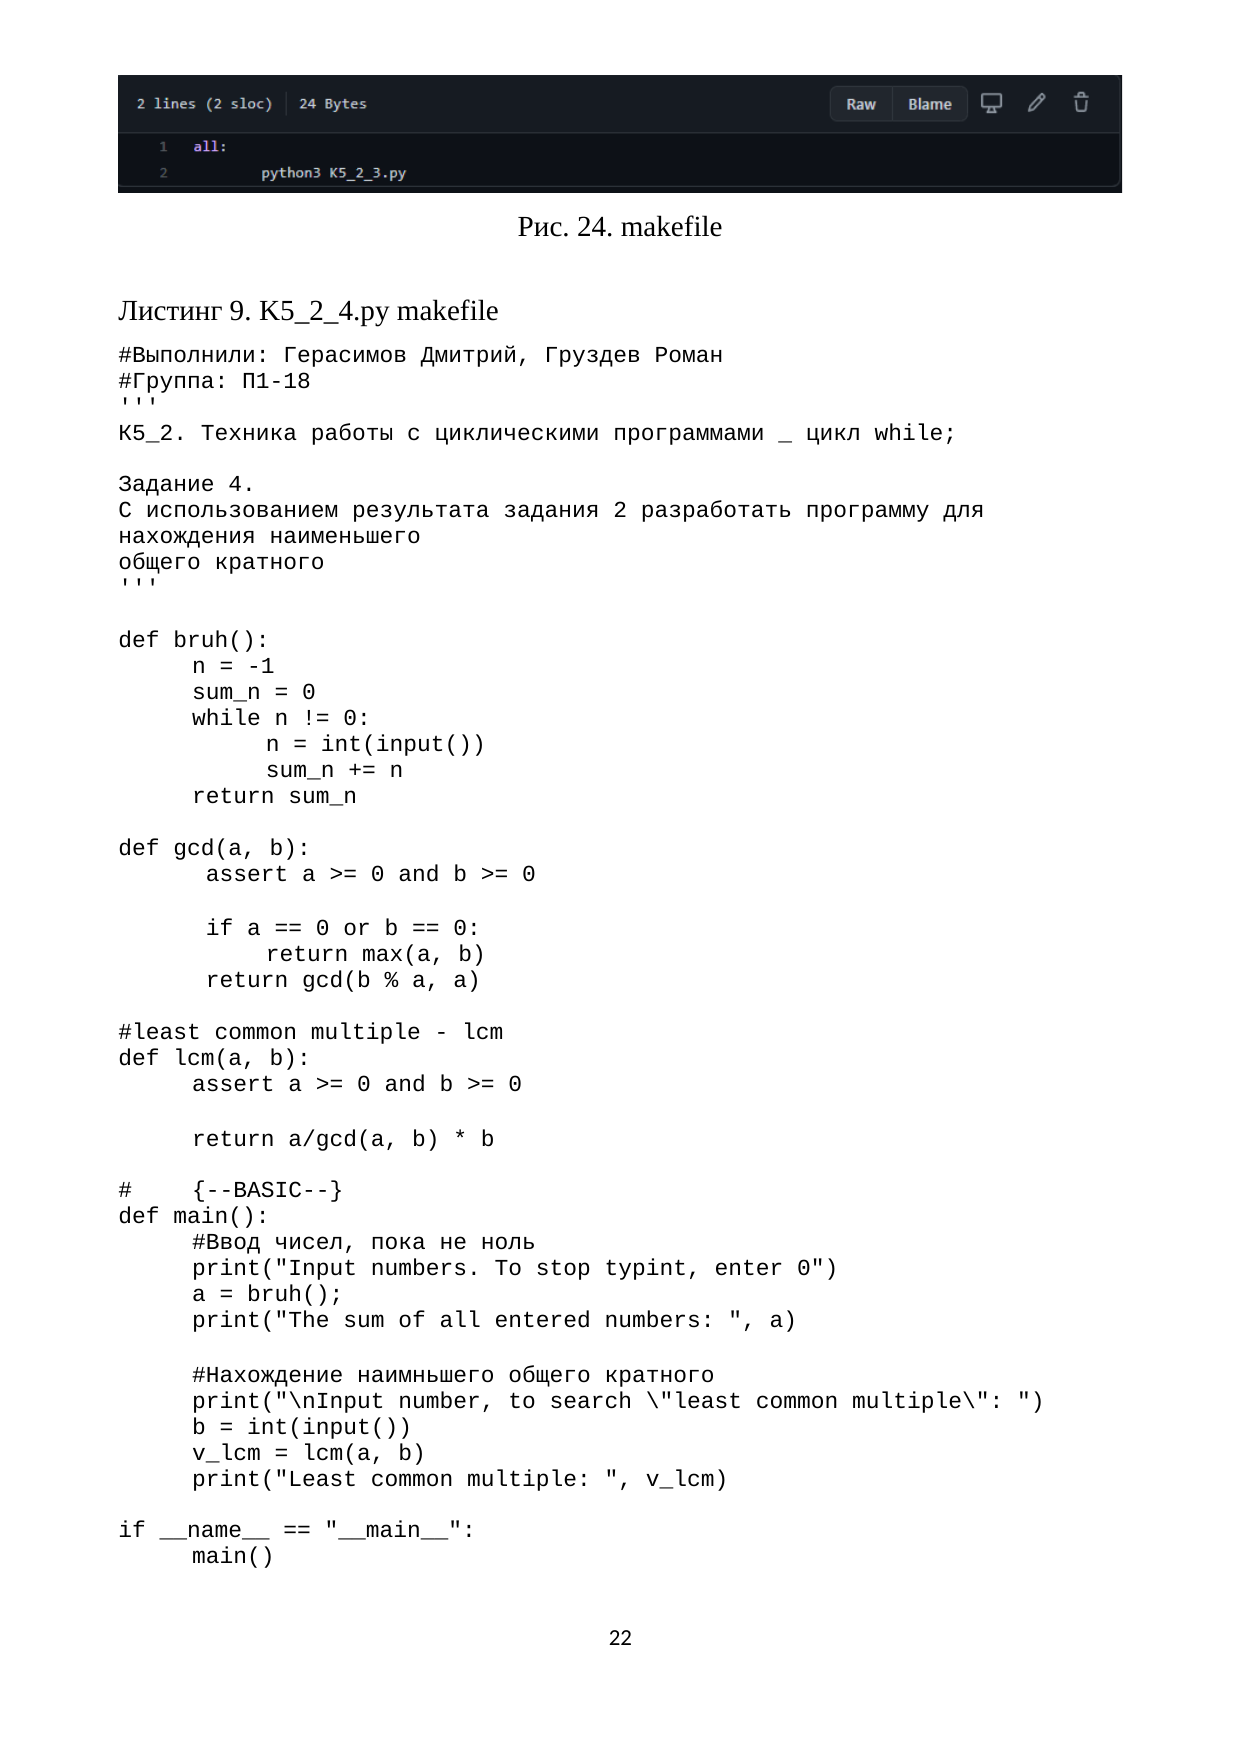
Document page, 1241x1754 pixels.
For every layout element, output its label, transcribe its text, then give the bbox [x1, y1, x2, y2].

text print("Input numbers. To stop typint, enter 0") [118, 1257, 1122, 1282]
picture [118, 75, 1123, 193]
text b = int(input()) [118, 1415, 1122, 1441]
text if a == 0 or b == 0: [118, 917, 1122, 942]
text while n != 0: [118, 706, 1122, 732]
text sum_n = 0 [118, 680, 1122, 706]
text Листинг 9. K5_2_4.py makefile [118, 293, 1122, 326]
text Задание 4. [118, 473, 1122, 499]
text ''' [118, 577, 1122, 602]
text def main(): [118, 1205, 1122, 1231]
text Рис. 24. makefile [118, 193, 1122, 242]
text v_lcm = lcm(a, b) [118, 1441, 1122, 1467]
text def gcd(a, b): [118, 836, 1122, 862]
text print("\nInput number, to search \"least common multiple\": ") [118, 1389, 1122, 1415]
text С использованием результата задания 2 разработать программу для нахождения наименьшего [118, 499, 1122, 551]
text a = bruh(); [118, 1282, 1122, 1308]
text #Группа: П1-18 [118, 369, 1122, 395]
text return max(a, b) [118, 942, 1122, 968]
text общего кратного [118, 551, 1122, 577]
text if __name__ == "__main__": [118, 1519, 1122, 1545]
text return a/gcd(a, b) * b [118, 1127, 1122, 1153]
text # {--BASIC--} [118, 1179, 1122, 1205]
text print("Least common multiple: ", v_lcm) [118, 1467, 1122, 1493]
text sum_n += n [118, 758, 1122, 784]
text #least common multiple - lcm [118, 1020, 1122, 1046]
text return gcd(b % a, a) [118, 968, 1122, 994]
text def bruh(): [118, 628, 1122, 654]
text assert a >= 0 and b >= 0 [118, 862, 1122, 888]
text n = int(input()) [118, 732, 1122, 758]
text n = -1 [118, 654, 1122, 680]
text return sum_n [118, 784, 1122, 810]
text #Выполнили: Герасимов Дмитрий, Груздев Роман [118, 343, 1122, 369]
text #Нахождение наимньшего общего кратного [118, 1363, 1122, 1389]
text ''' [118, 395, 1122, 421]
text def lcm(a, b): [118, 1046, 1122, 1072]
text К5_2. Техника работы с циклическими программами _ цикл while; [118, 421, 1122, 447]
text assert a >= 0 and b >= 0 [118, 1072, 1122, 1098]
text main() [118, 1545, 1122, 1571]
text #Ввод чисел, пока не ноль [118, 1231, 1122, 1257]
text print("The sum of all entered numbers: ", a) [118, 1308, 1122, 1334]
